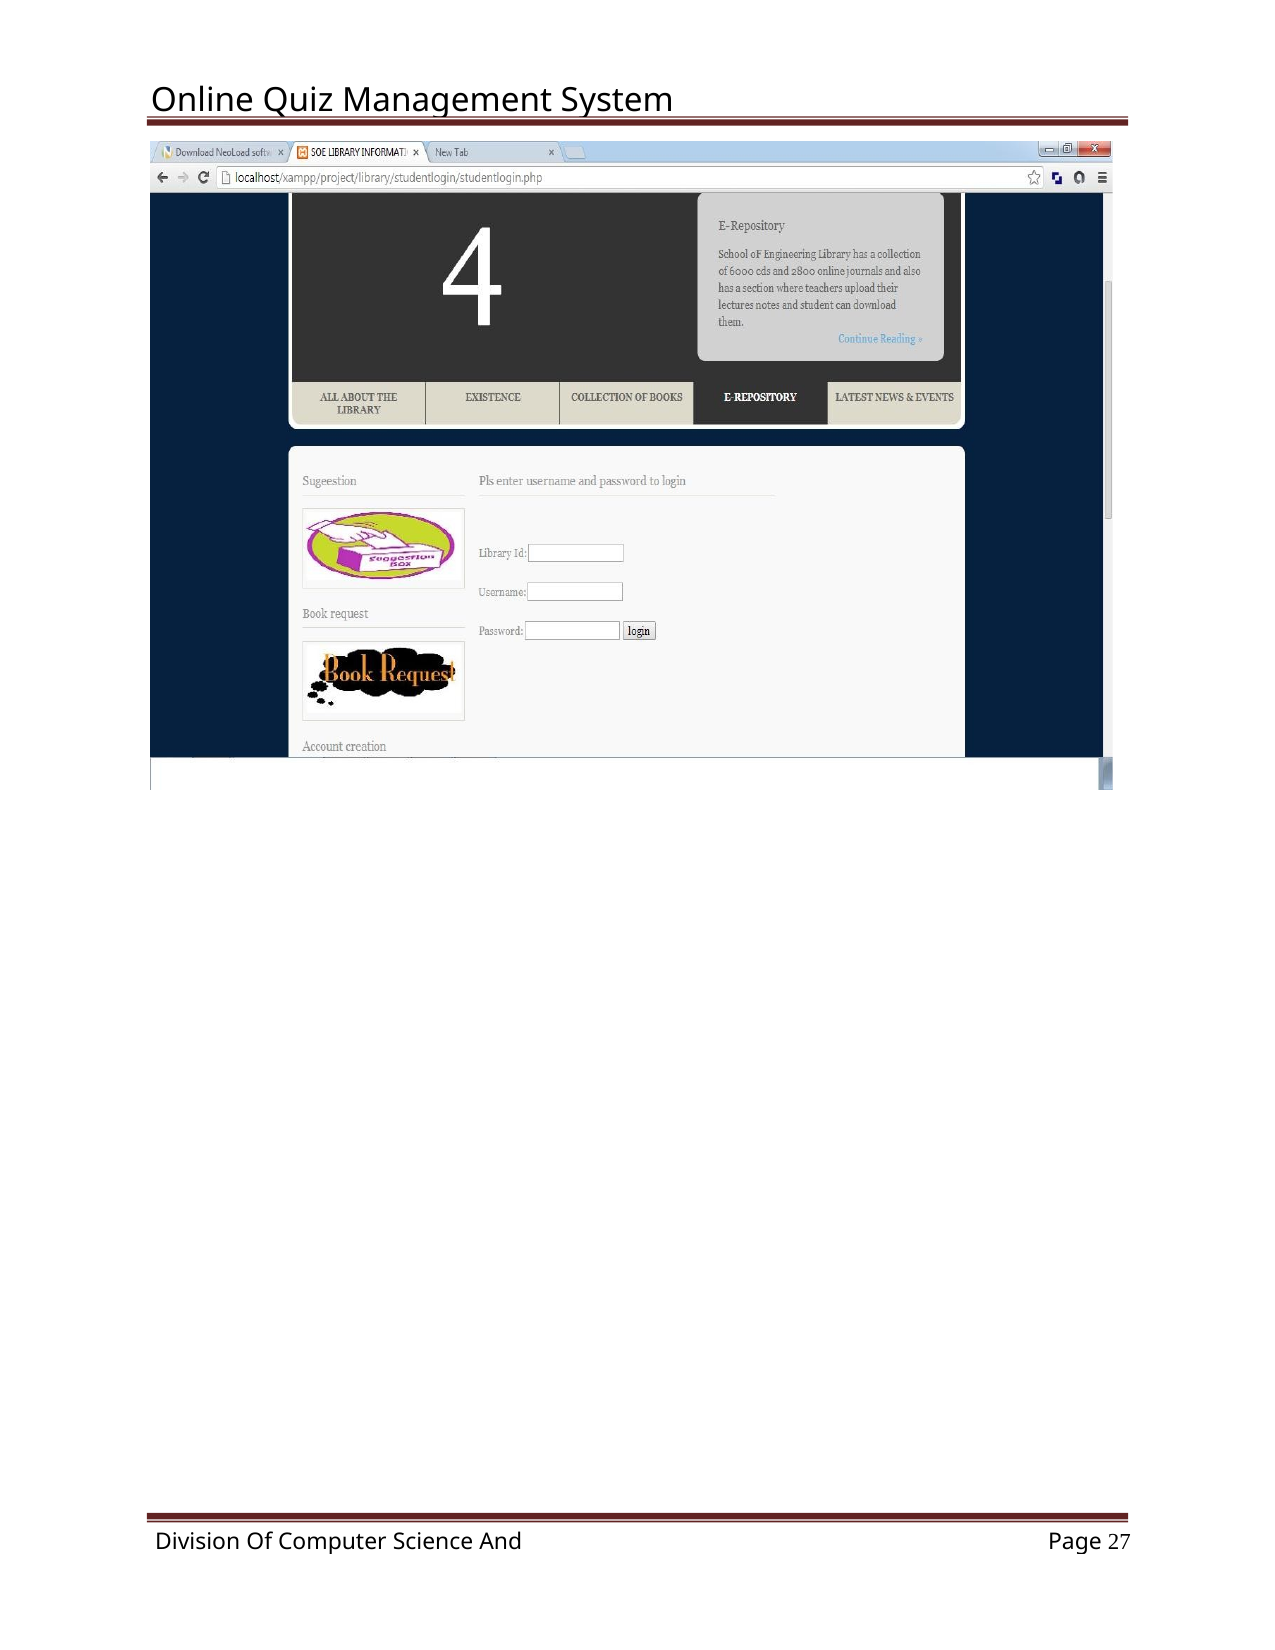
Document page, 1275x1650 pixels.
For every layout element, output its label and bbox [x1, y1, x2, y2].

picture [150, 141, 1113, 790]
